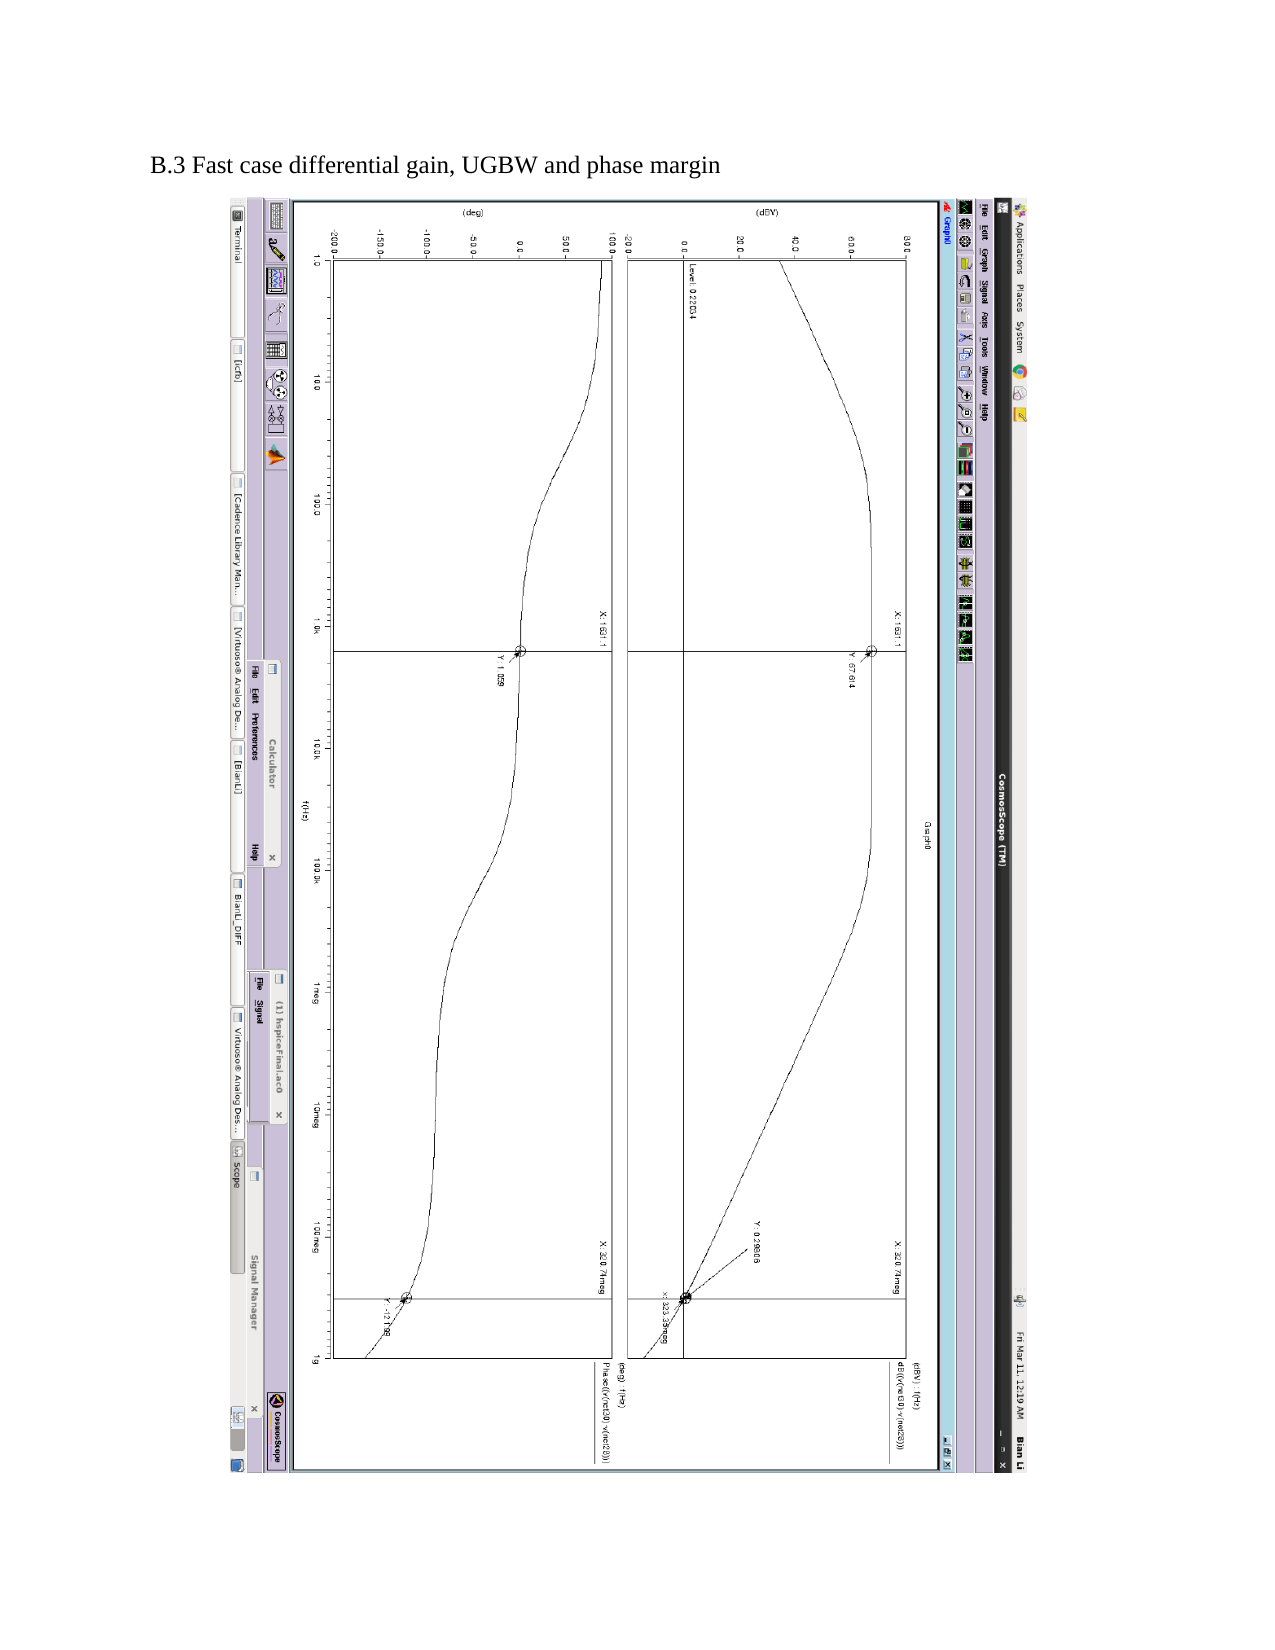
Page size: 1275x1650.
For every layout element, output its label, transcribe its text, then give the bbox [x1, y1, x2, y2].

text B.3 Fast case differential gain, UGBW and phase margin [150, 150, 1125, 179]
picture [230, 199, 1026, 1472]
